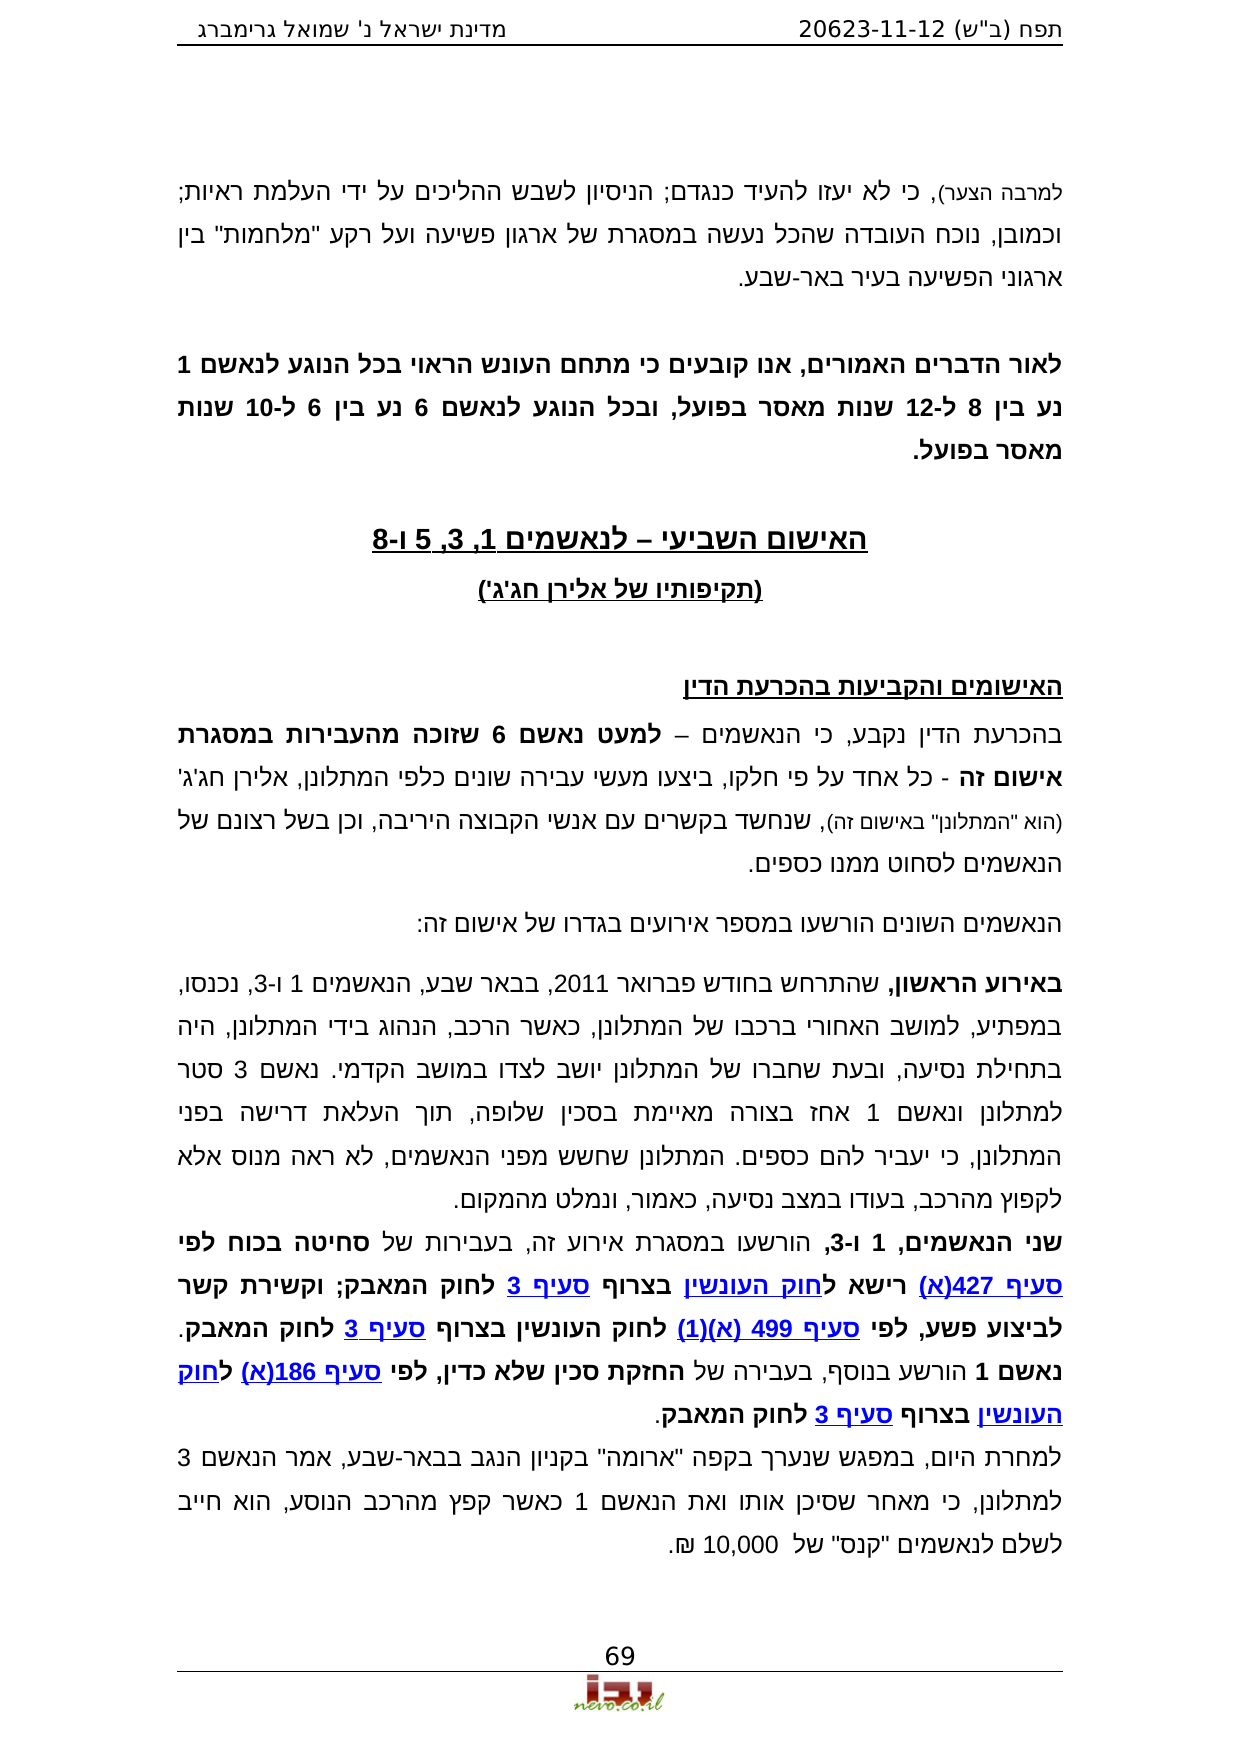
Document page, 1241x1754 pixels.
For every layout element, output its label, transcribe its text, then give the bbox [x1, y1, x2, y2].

text למחרת היום, במפגש שנערך בקפה "ארומה" בקניון הנגב בבאר-שבע, אמר הנאשם 3 למתלונן, כי מאחר שסיכן אותו ואת הנאשם 1 כאשר קפץ מהרכב הנוסע, הוא חייב לשלם לנאשמים "קנס" של 10,000 ₪. [177, 1443, 1063, 1558]
text בהכרעת הדין נקבע, כי הנאשמים – למעט נאשם 6 שזוכה מהעבירות במסגרת אישום זה - כל אחד על פי חלקו, ביצעו מעשי עבירה שונים כלפי המתלונן, אלירן חג'ג' (הוא "המתלונן" באישום זה), שנחשד בקשרים עם אנשי הקבוצה היריבה, וכן בשל רצונם של הנאשמים לסחוט ממנו כספים. [177, 720, 1063, 878]
picture [574, 1674, 666, 1712]
text באירוע הראשון, שהתרחש בחודש פברואר 2011, בבאר שבע, הנאשמים 1 ו-3, נכנסו, במפתיע, למושב האחורי ברכבו של המתלונן, כאשר הרכב, הנהוג בידי המתלונן, היה בתחילת נסיעה, ובעת שחברו של המתלונן יושב לצדו במושב הקדמי. נאשם 3 סטר למתלונן ונאשם 1 אחז בצורה מאיימת בסכין שלופה, תוך העלאת דרישה בפני המתלונן, כי יעביר להם כספים. המתלונן שחשש מפני הנאשמים, לא ראה מנוס אלא לקפוץ מהרכב, בעודו במצב נסיעה, כאמור, ונמלט מהמקום. [177, 969, 1063, 1213]
text הנאשמים השונים הורשעו במספר אירועים בגדרו של אישום זה: [177, 909, 1063, 938]
text האישומים והקביעות בהכרעת הדין [177, 672, 1063, 701]
text (תקיפותיו של אלירן חג'ג') [177, 575, 1063, 604]
text לאור הדברים האמורים, אנו קובעים כי מתחם העונש הראוי בכל הנוגע לנאשם 1 נע בין 8 ל-12 שנות מאסר בפועל, ובכל הנוגע לנאשם 6 נע בין 6 ל-10 שנות מאסר בפועל. [177, 350, 1063, 465]
text שני הנאשמים, 1 ו-3, הורשעו במסגרת אירוע זה, בעבירות של סחיטה בכוח לפי סעיף 427(א) רישא לחוק העונשין בצרוף סעיף 3 לחוק המאבק; וקשירת קשר לביצוע פשע, לפי סעיף 499 (א)(1) לחוק העונשין בצרוף סעיף 3 לחוק המאבק. נאשם 1 הורשע בנוסף, בעבירה של החזקת סכין שלא כדין, לפי סעיף 186(א) לחוק העונשין בצרוף סעיף 3 לחוק המאבק. [177, 1228, 1063, 1429]
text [177, 177, 1063, 292]
text האישום השביעי – לנאשמים 1, 3, 5 ו-8 [177, 522, 1063, 556]
